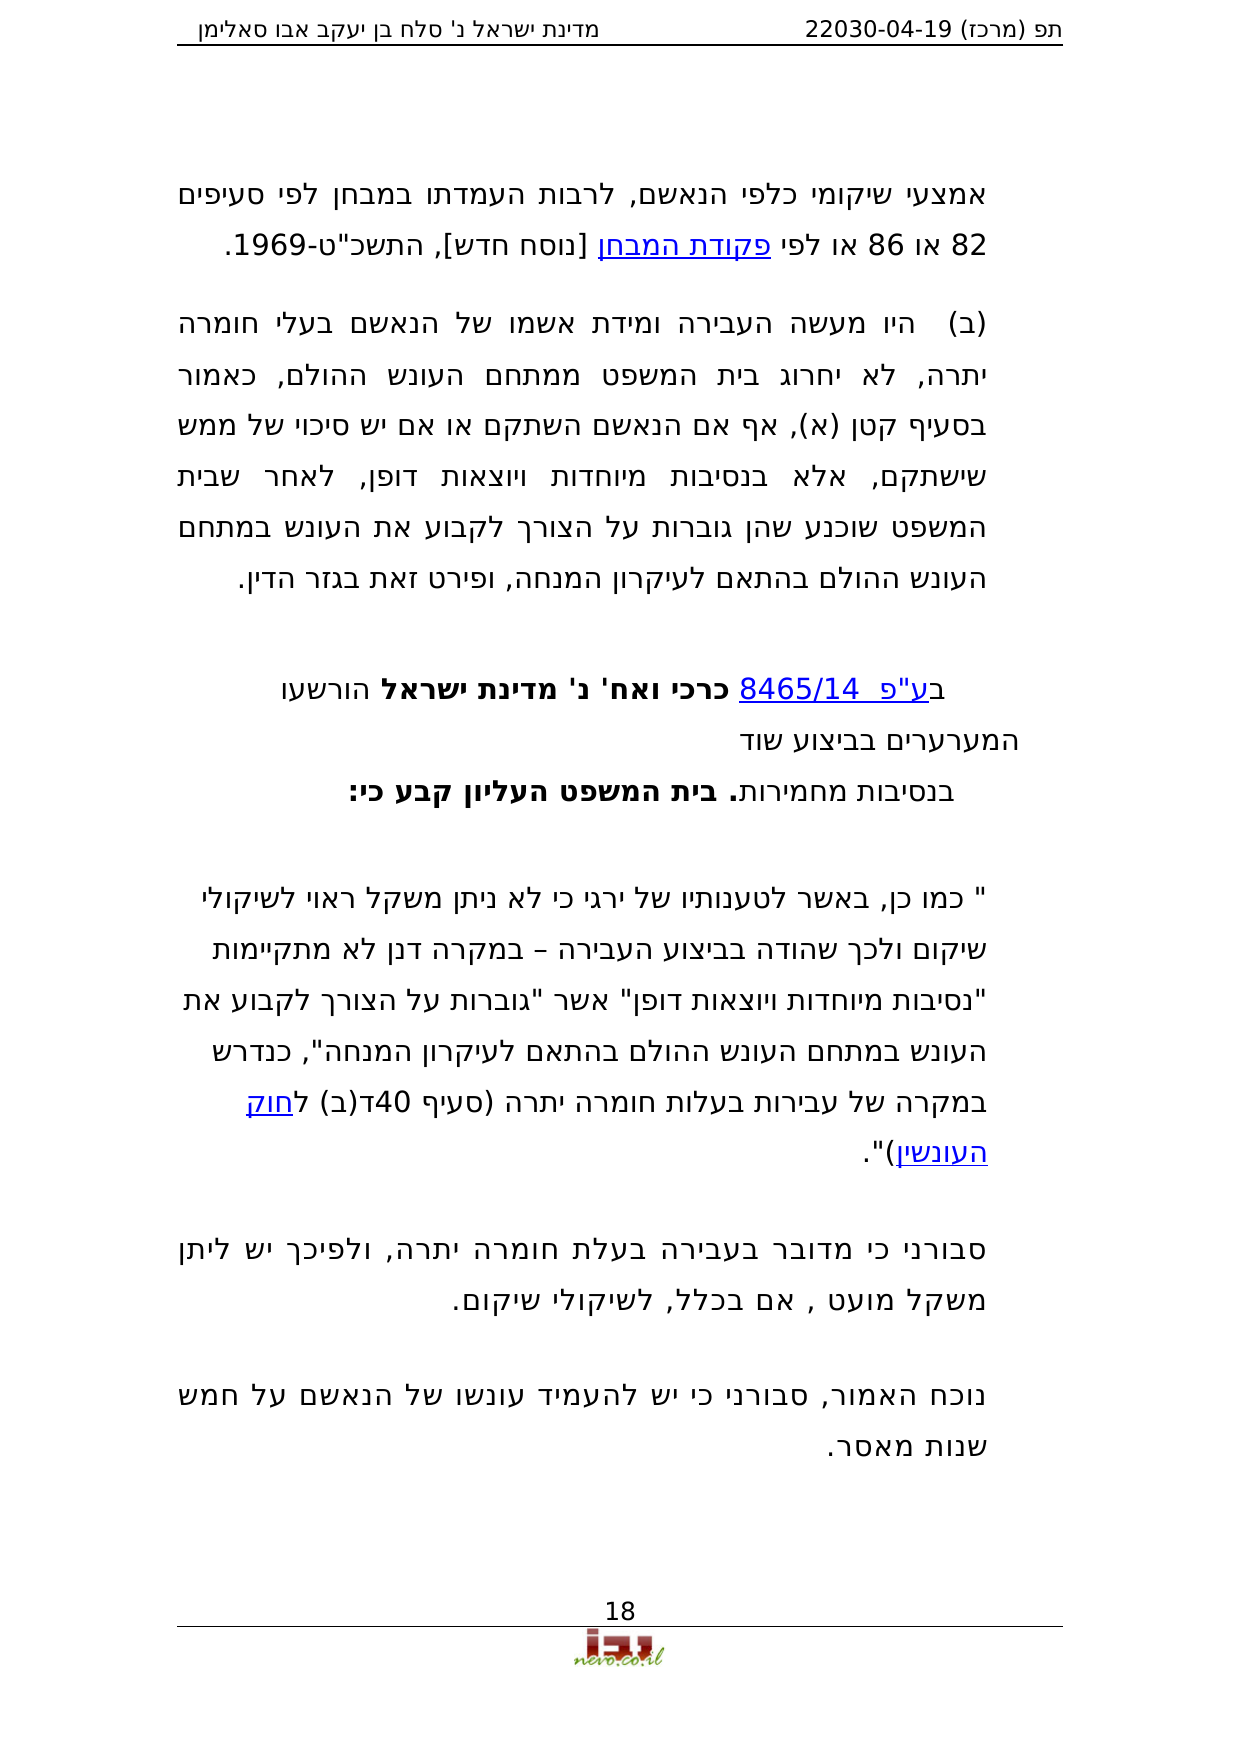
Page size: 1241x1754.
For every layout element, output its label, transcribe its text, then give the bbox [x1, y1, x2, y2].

text נוכח האמור, סבורני כי יש להעמיד עונשו של הנאשם על חמש שנות מאסר. [177, 1378, 988, 1463]
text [177, 177, 988, 262]
text סבורני כי מדובר בעבירה בעלת חומרה יתרה, ולפיכך יש ליתן משקל מועט , אם בכלל, לשיקולי שיקום. [177, 1232, 988, 1317]
table_header בע"פ 8465/14 כרכי ואח' נ' מדינת ישראל הורשעו המערערים בביצוע שוד בנסיבות מחמירות. בית המשפט העליון קבע כי: [169, 613, 1031, 881]
text " כמו כן, באשר לטענותיו של ירגי כי לא ניתן משקל ראוי לשיקולי שיקום ולכך שהודה בביצוע העבירה – במקרה דנן לא מתקיימות "נסיבות מיוחדות ויוצאות דופן" אשר "גוברות על הצורך לקבוע את העונש במתחם העונש ההולם בהתאם לעיקרון המנחה", כנדרש במקרה של עבירות בעלות חומרה יתרה (סעיף 40ד(ב) לחוק העונשין)". [177, 881, 988, 1170]
text (ב) היו מעשה העבירה ומידת אשמו של הנאשם בעלי חומרה יתרה, לא יחרוג בית המשפט ממתחם העונש ההולם, כאמור בסעיף קטן (א), אף אם הנאשם השתקם או אם יש סיכוי של ממש שישתקם, אלא בנסיבות מיוחדות ויוצאות דופן, לאחר שבית המשפט שוכנע שהן גוברות על הצורך לקבוע את העונש במתחם העונש ההולם בהתאם לעיקרון המנחה, ופירט זאת בגזר הדין. [177, 307, 988, 596]
picture [574, 1628, 666, 1667]
